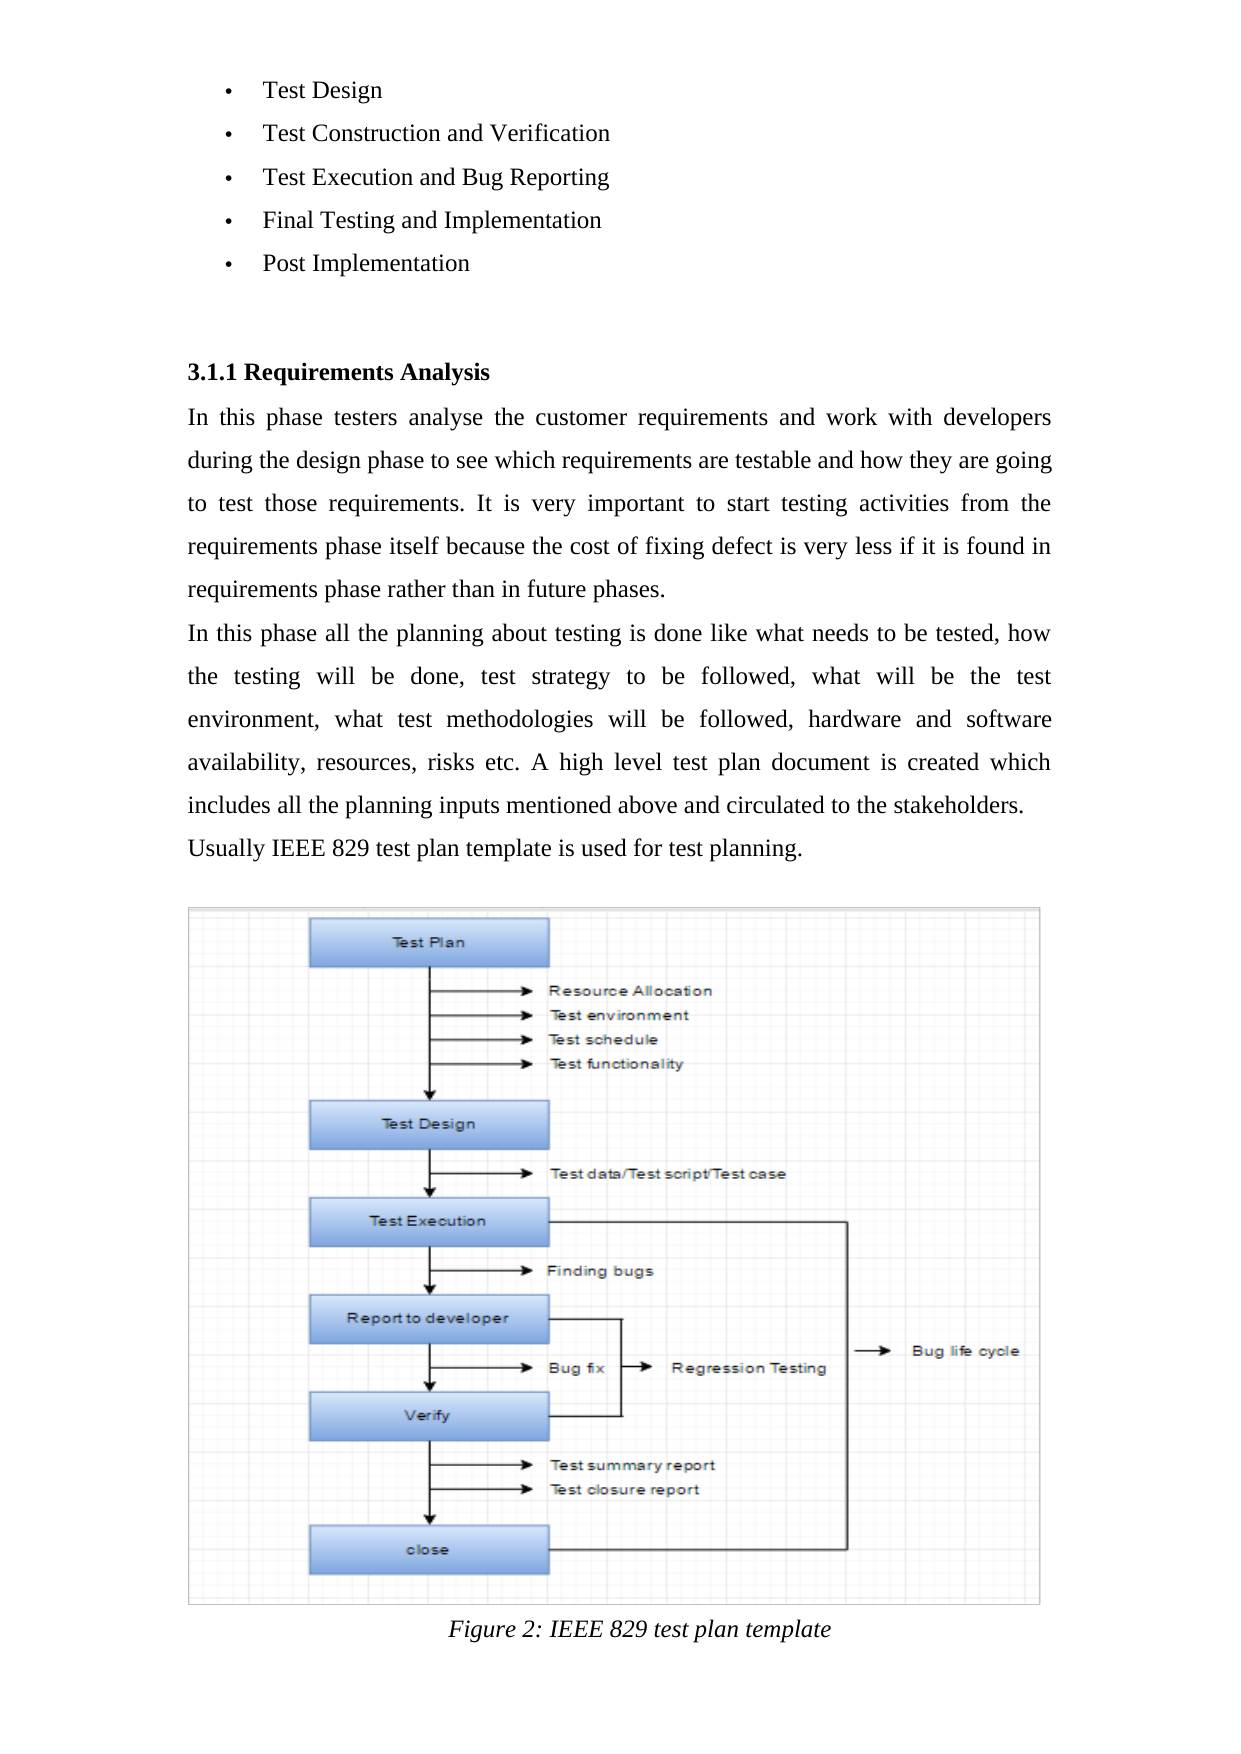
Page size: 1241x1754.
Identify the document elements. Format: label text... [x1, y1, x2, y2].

list Test Design [225, 75, 1025, 104]
text In this phase all the planning about testing is done like what needs to be tested, how the testing will be done, test strategy to be followed, what will be the test environment, what test methodologies will be followed, hardware and software availability, resources, risks etc. A high level test plan document is created which includes all the planning inputs mentioned above and circulated to the stakeholders. [187, 618, 1053, 819]
picture [187, 906, 1042, 1606]
text Usually IEEE 829 test plan template is used for test planning. [187, 833, 1053, 862]
text In this phase testers analyse the customer requirements and work with developers during the design phase to see which requirements are testable and how they are going to test those requirements. It is very important to start testing activities from the requirements phase itself because the cost of fixing defect is very less if it is found in requirements phase rather than in future phases. [187, 402, 1053, 603]
list Final Testing and Implementation [225, 205, 1025, 234]
list Test Execution and Bug Reporting [225, 162, 1025, 190]
list Test Construction and Verification [225, 118, 1025, 147]
list Post Implementation [225, 248, 1025, 277]
text Figure 2: IEEE 829 test plan template [227, 1614, 1053, 1642]
text 3.1.1 Requirements Analysis [187, 357, 1053, 385]
